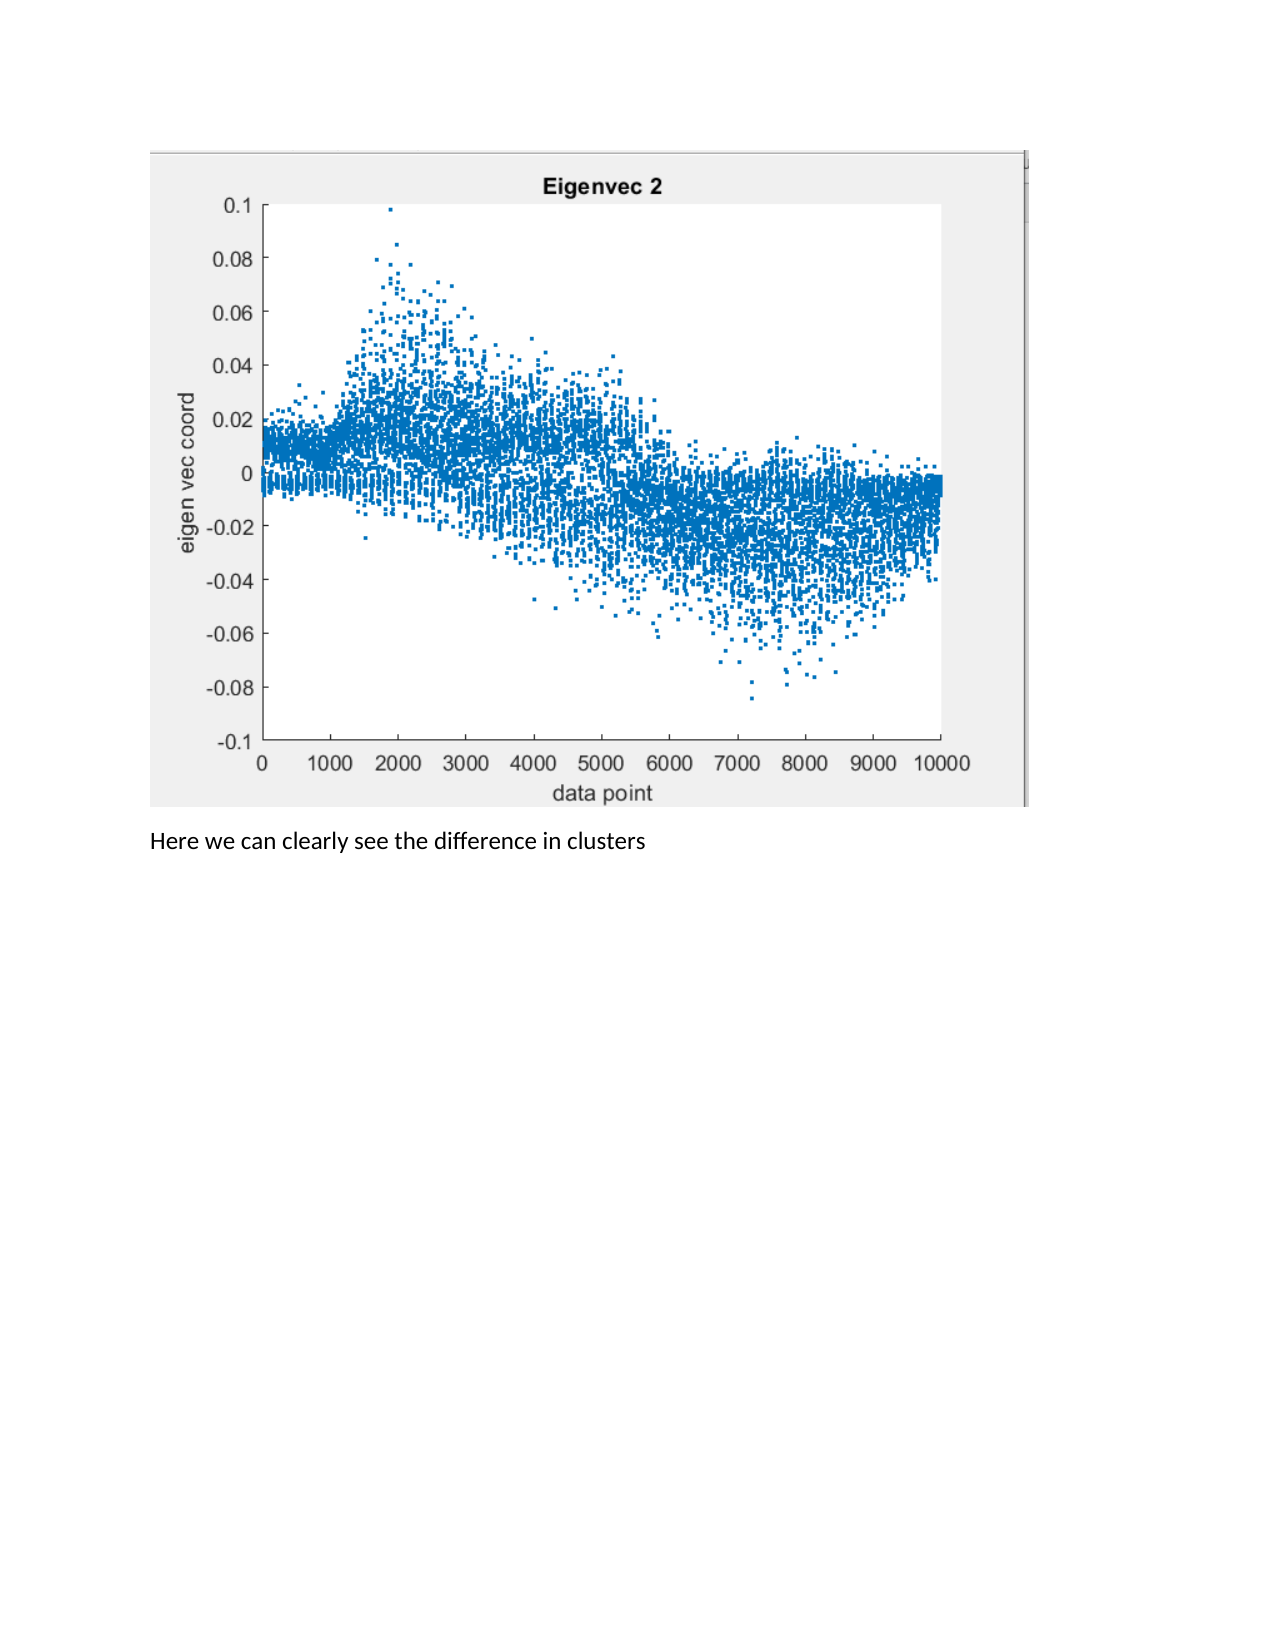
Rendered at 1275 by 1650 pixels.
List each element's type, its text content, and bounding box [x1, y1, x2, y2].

picture [150, 150, 1029, 807]
text Here we can clearly see the difference in clusters [150, 825, 1125, 856]
